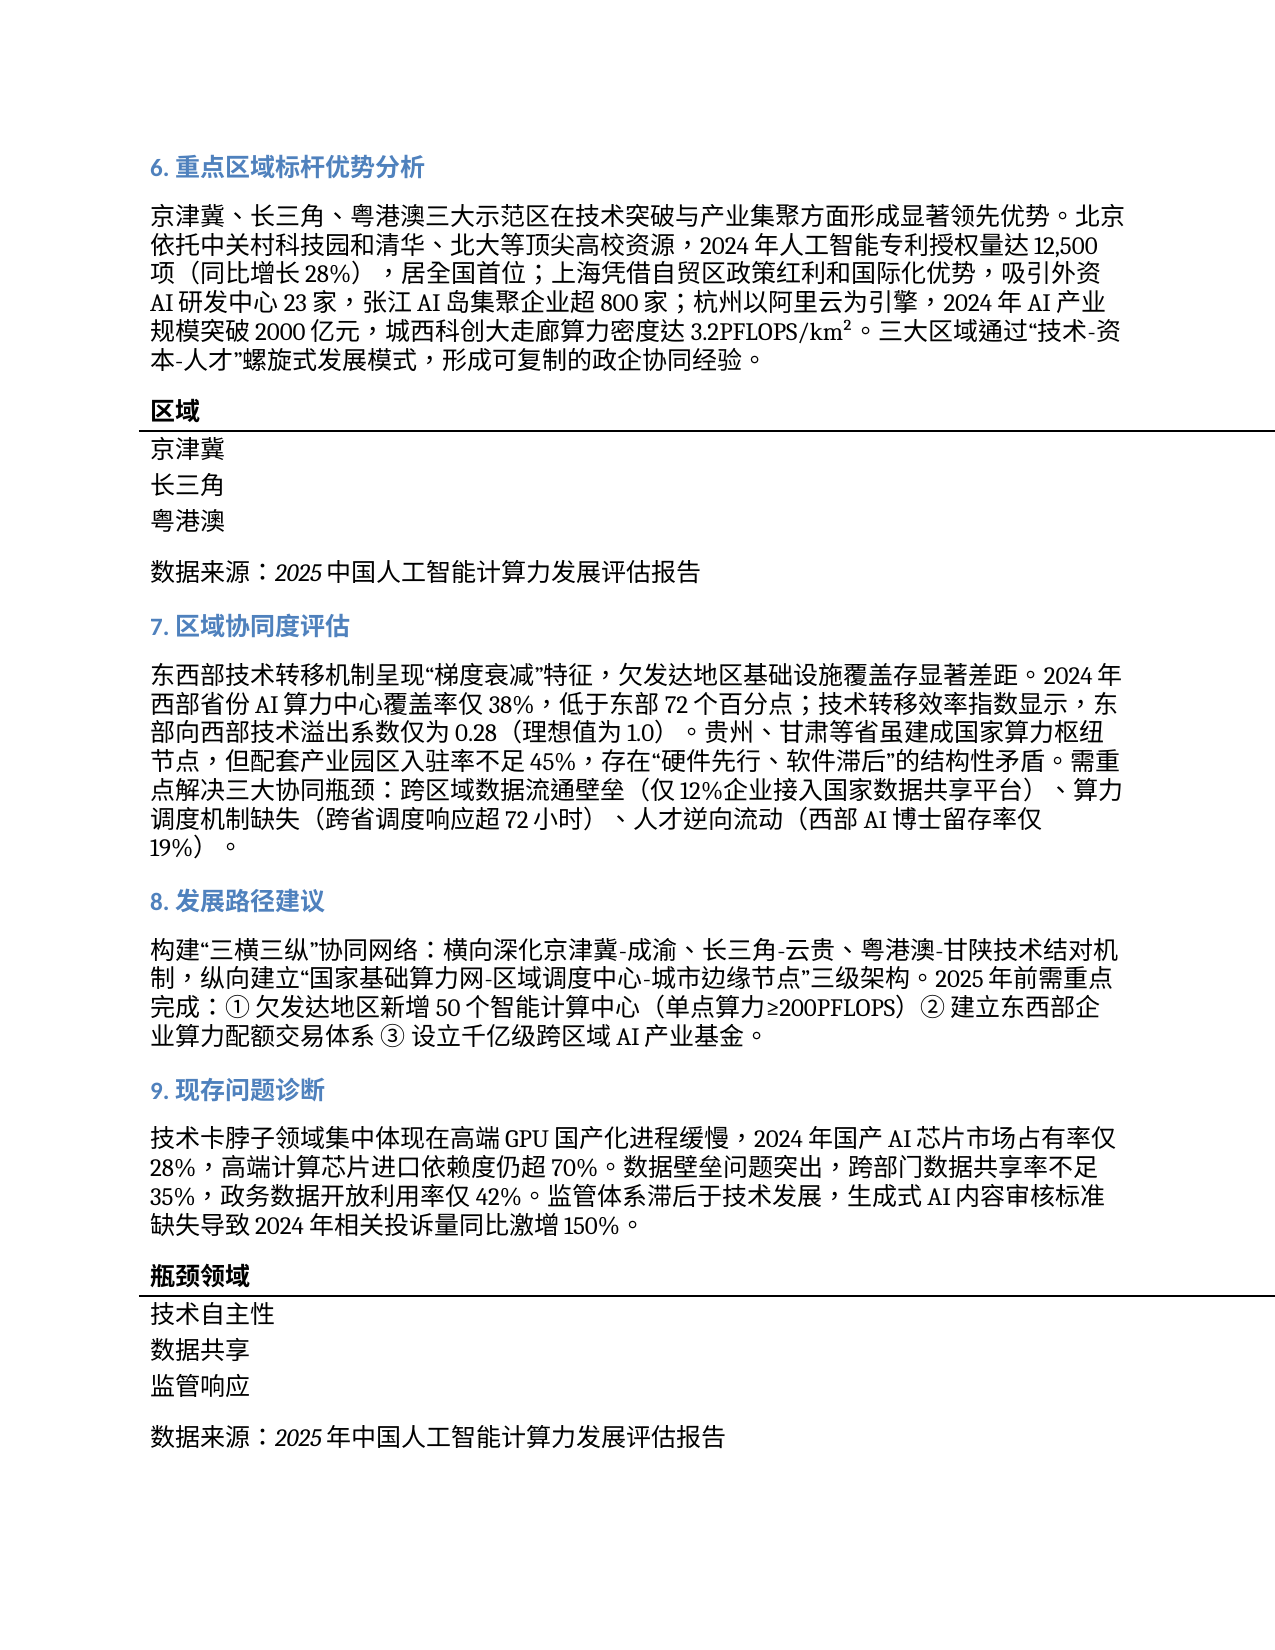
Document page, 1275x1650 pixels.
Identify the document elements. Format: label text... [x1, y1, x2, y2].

subtitle 6. 重点区域标杆优势分析 [150, 150, 1125, 184]
subtitle 7. 区域协同度评估 [150, 609, 1125, 643]
table_cell 监管响应 [139, 1369, 1275, 1406]
text 技术卡脖子领域集中体现在高端GPU国产化进程缓慢，2024年国产AI芯片市场占有率仅28%，高端计算芯片进口依赖度仍超70%。数据壁垒问题突出，跨部门数据共享率不足35%，政务数据开放利用率仅42%。监管体系滞后于技术发展，生成式AI内容审核标准缺失导致2024年相关投诉量同比激增150%。 [150, 1125, 1125, 1240]
table_cell 数据共享 [139, 1333, 1275, 1369]
table_cell 京津冀 [139, 432, 1275, 468]
text 东西部技术转移机制呈现“梯度衰减”特征，欠发达地区基础设施覆盖存显著差距。2024年西部省份AI算力中心覆盖率仅38%，低于东部72个百分点；技术转移效率指数显示，东部向西部技术溢出系数仅为0.28（理想值为1.0）。贵州、甘肃等省虽建成国家算力枢纽节点，但配套产业园区入驻率不足45%，存在“硬件先行、软件滞后”的结构性矛盾。需重点解决三大协同瓶颈：跨区域数据流通壁垒（仅12%企业接入国家数据共享平台）、算力调度机制缺失（跨省调度响应超72小时）、人才逆向流动（西部AI博士留存率仅19%）。 [150, 662, 1125, 863]
subtitle 8. 发展路径建议 [150, 884, 1125, 918]
subtitle 9. 现存问题诊断 [150, 1072, 1125, 1107]
text 数据来源：2025中国人工智能计算力发展评估报告 [150, 559, 1125, 588]
table_cell 长三角 [139, 468, 1275, 504]
table_header 区域 [139, 394, 1275, 430]
text 京津冀、长三角、粤港澳三大示范区在技术突破与产业集聚方面形成显著领先优势。北京依托中关村科技园和清华、北大等顶尖高校资源，2024年人工智能专利授权量达12,500项（同比增长28%），居全国首位；上海凭借自贸区政策红利和国际化优势，吸引外资AI研发中心23家，张江AI岛集聚企业超800家；杭州以阿里云为引擎，2024年AI产业规模突破2000亿元，城西科创大走廊算力密度达3.2PFLOPS/km²。三大区域通过“技术-资本-人才”螺旋式发展模式，形成可复制的政企协同经验。 [150, 203, 1125, 375]
text 构建“三横三纵”协同网络：横向深化京津冀-成渝、长三角-云贵、粤港澳-甘陕技术结对机制，纵向建立“国家基础算力网-区域调度中心-城市边缘节点”三级架构。2025年前需重点完成：① 欠发达地区新增50个智能计算中心（单点算力≥200PFLOPS）② 建立东西部企业算力配额交易体系 ③ 设立千亿级跨区域AI产业基金。 [150, 937, 1125, 1052]
table_header 瓶颈领域 [139, 1259, 1275, 1295]
text 数据来源：2025年中国人工智能计算力发展评估报告 [150, 1424, 1125, 1453]
table_cell 技术自主性 [139, 1297, 1275, 1333]
table_cell 粤港澳 [139, 504, 1275, 541]
